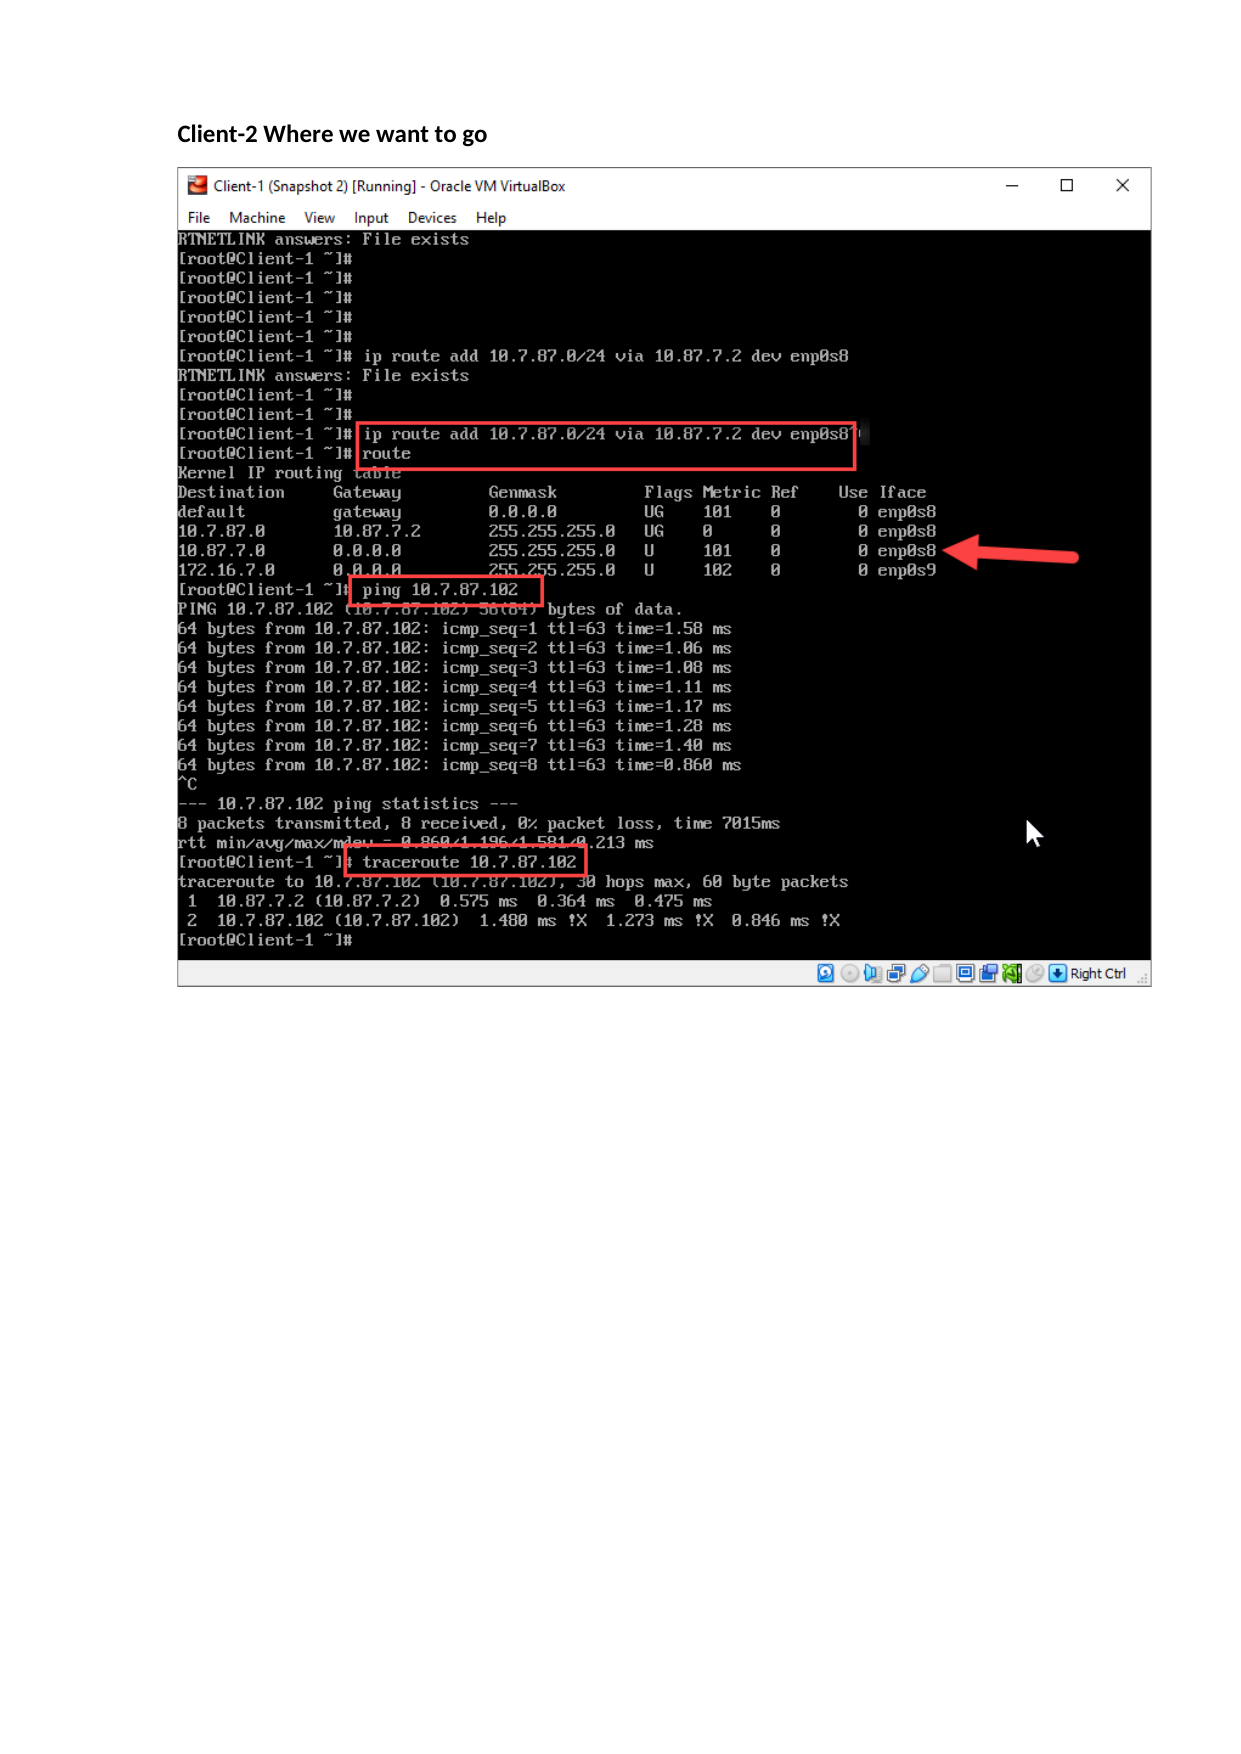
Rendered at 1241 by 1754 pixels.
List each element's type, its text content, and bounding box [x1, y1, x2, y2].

picture [177, 167, 1152, 987]
text Client-2 Where we want to go [177, 118, 1152, 149]
